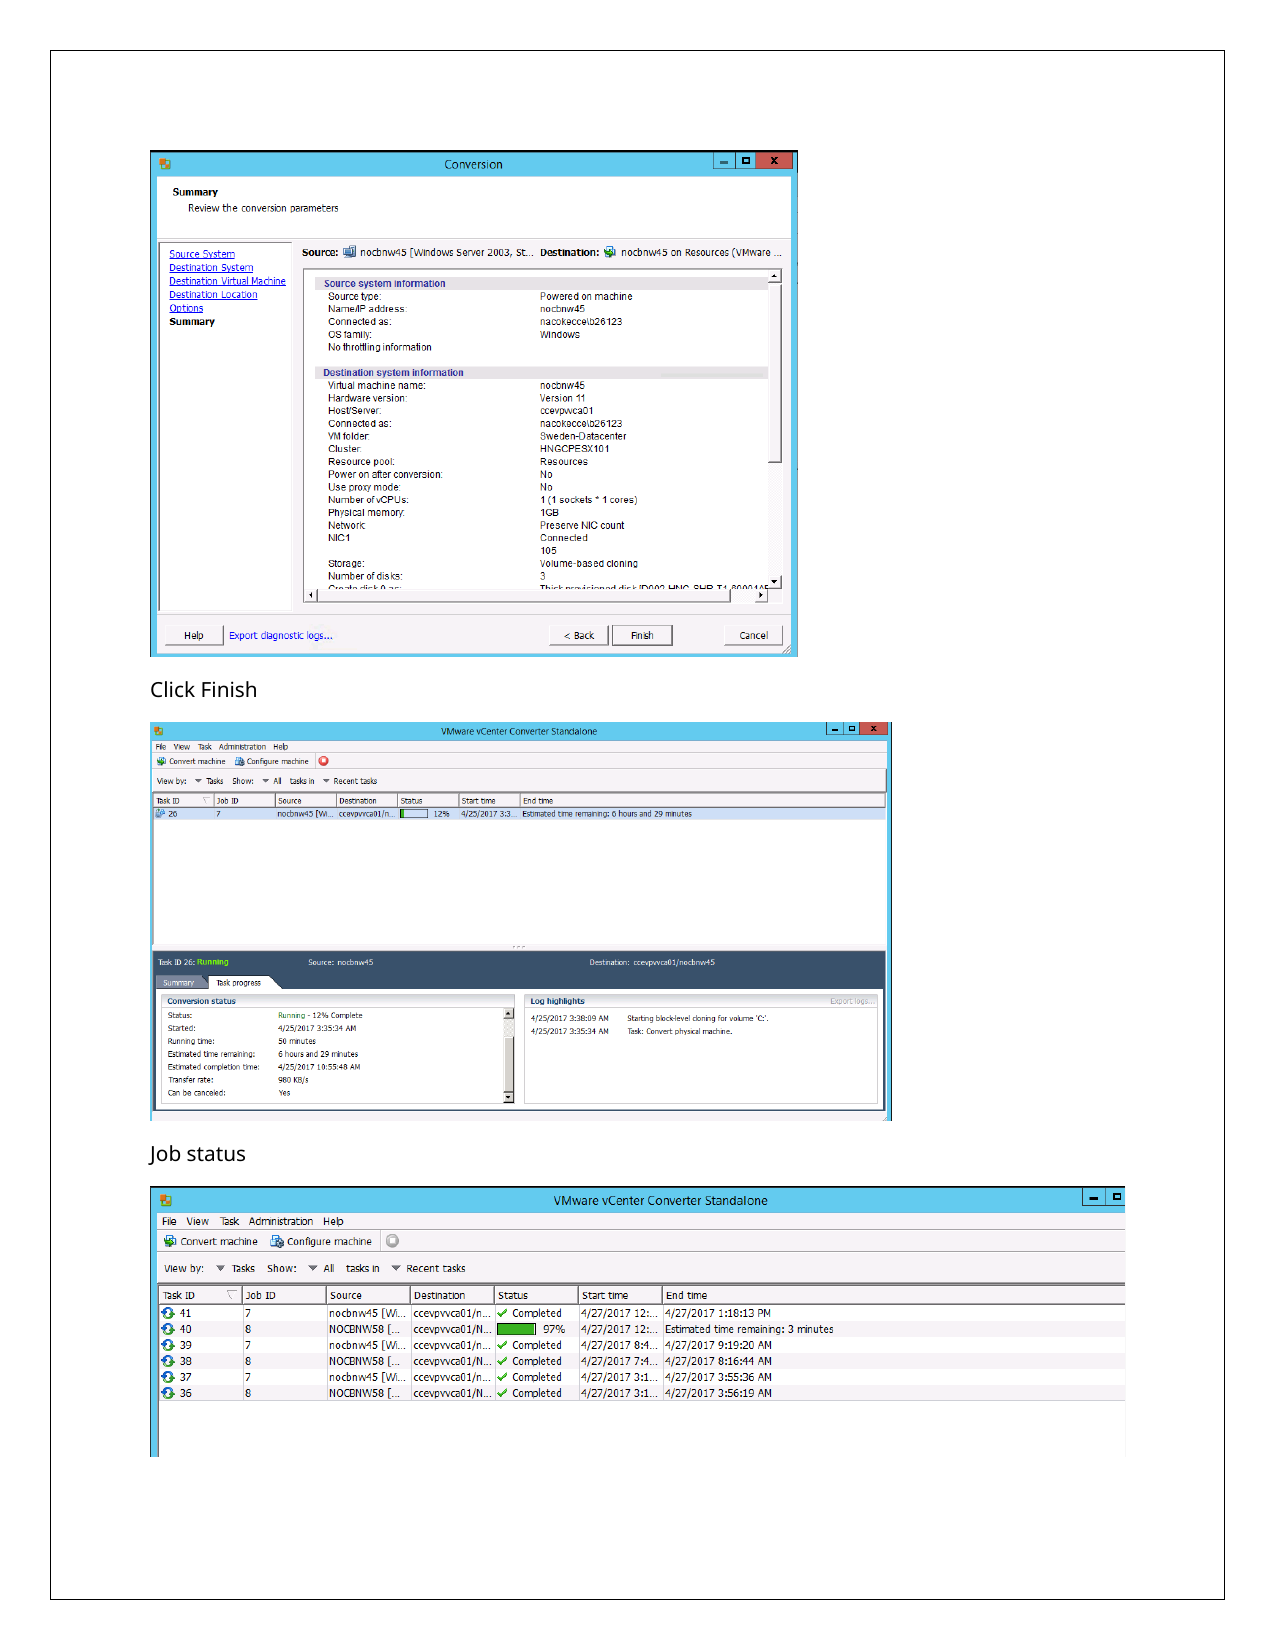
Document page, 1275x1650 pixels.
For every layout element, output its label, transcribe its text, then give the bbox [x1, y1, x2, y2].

picture [150, 722, 892, 1121]
picture [150, 150, 798, 657]
text Job status [150, 1139, 1125, 1167]
text Click Finish [150, 676, 1125, 704]
picture [150, 1186, 1125, 1457]
